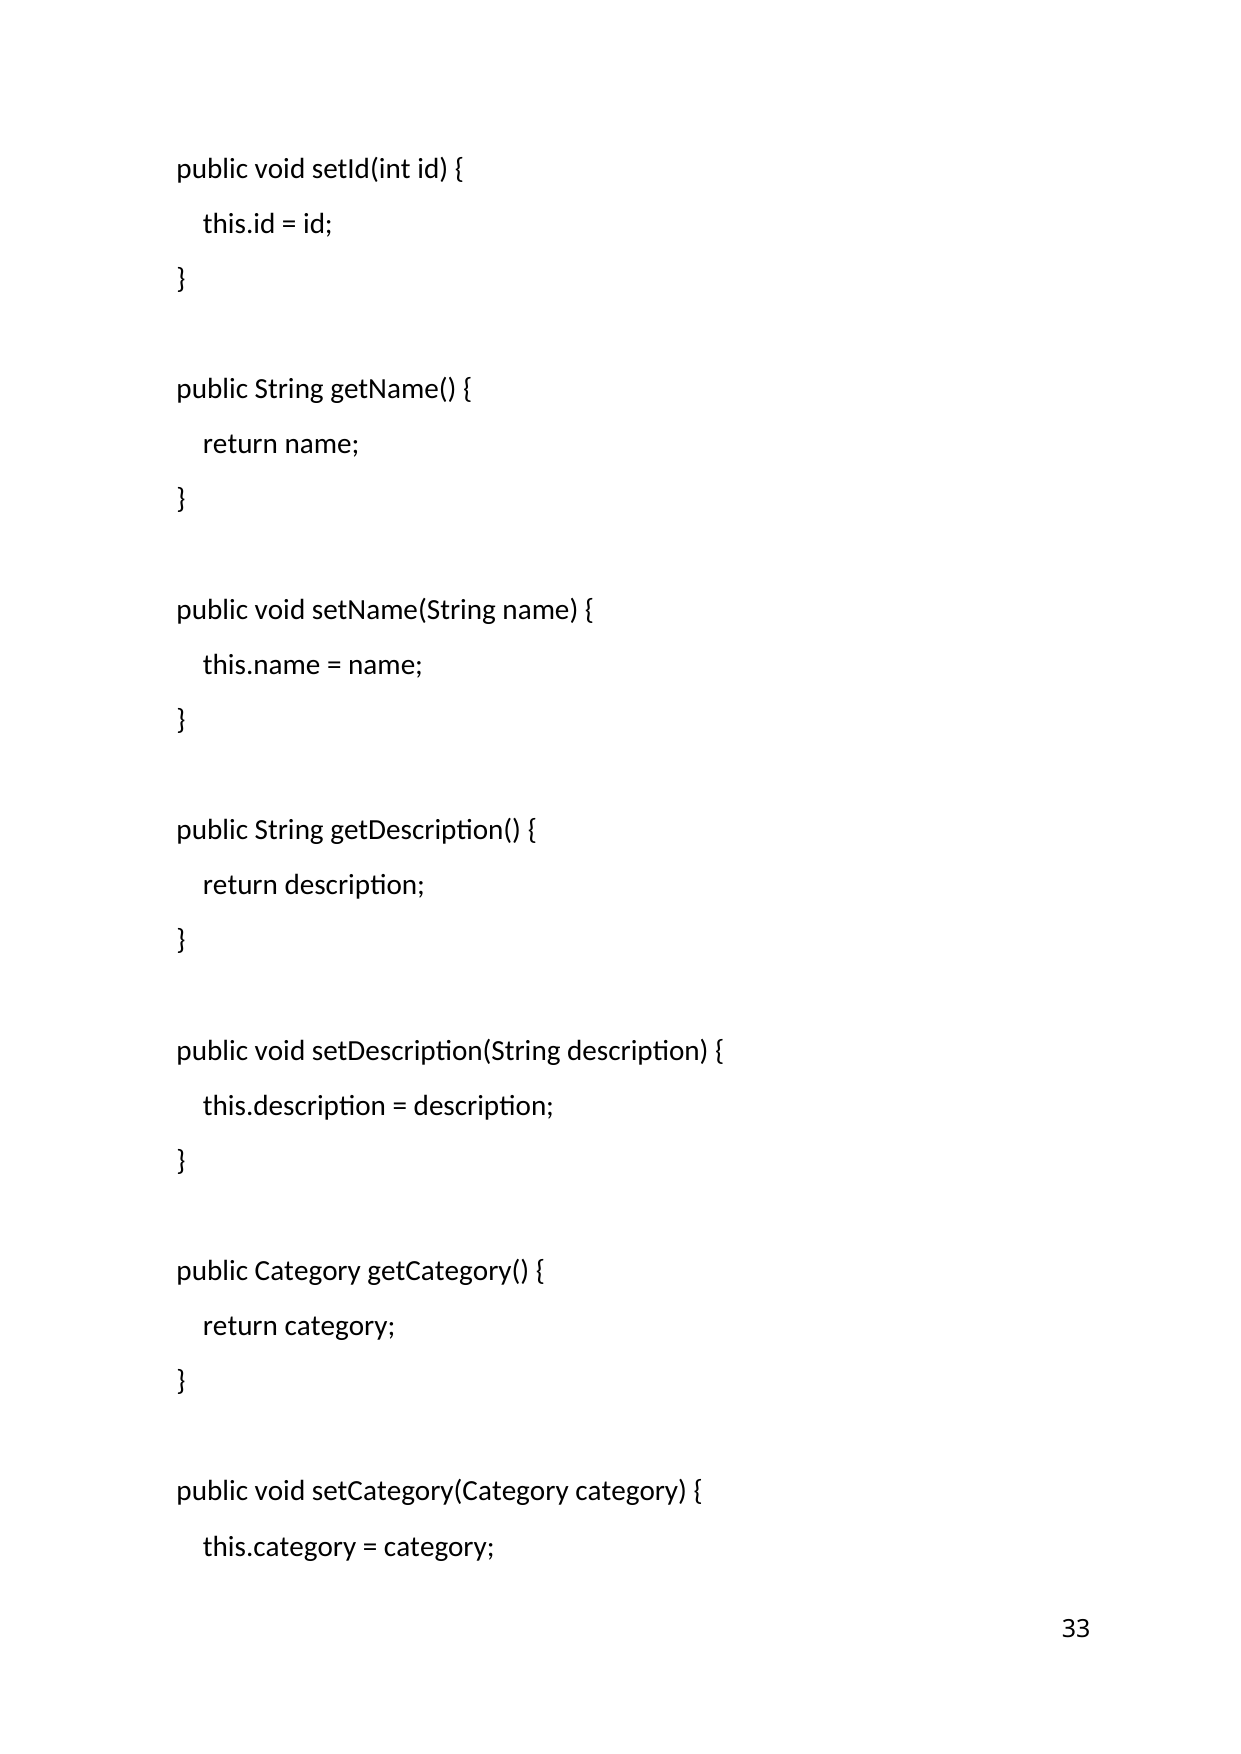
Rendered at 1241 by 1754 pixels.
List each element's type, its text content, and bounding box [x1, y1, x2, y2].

text public void setCategory(Category category) { [150, 1472, 1090, 1508]
text this.name = name; [150, 646, 1090, 682]
text } [150, 921, 1090, 957]
text } [150, 1142, 1090, 1177]
text public void setDescription(String description) { [150, 1032, 1090, 1067]
text } [150, 260, 1090, 296]
text public void setId(int id) { [150, 150, 1090, 186]
text return description; [150, 866, 1090, 902]
text this.description = description; [150, 1087, 1090, 1122]
text public Category getCategory() { [150, 1252, 1090, 1288]
text this.category = category; [150, 1528, 1090, 1563]
text return category; [150, 1307, 1090, 1343]
text } [150, 701, 1090, 737]
text public String getDescription() { [150, 811, 1090, 847]
text this.id = id; [150, 205, 1090, 241]
text } [150, 1362, 1090, 1398]
text return name; [150, 426, 1090, 461]
text public void setName(String name) { [150, 591, 1090, 626]
text public String getName() { [150, 370, 1090, 406]
text } [150, 481, 1090, 516]
